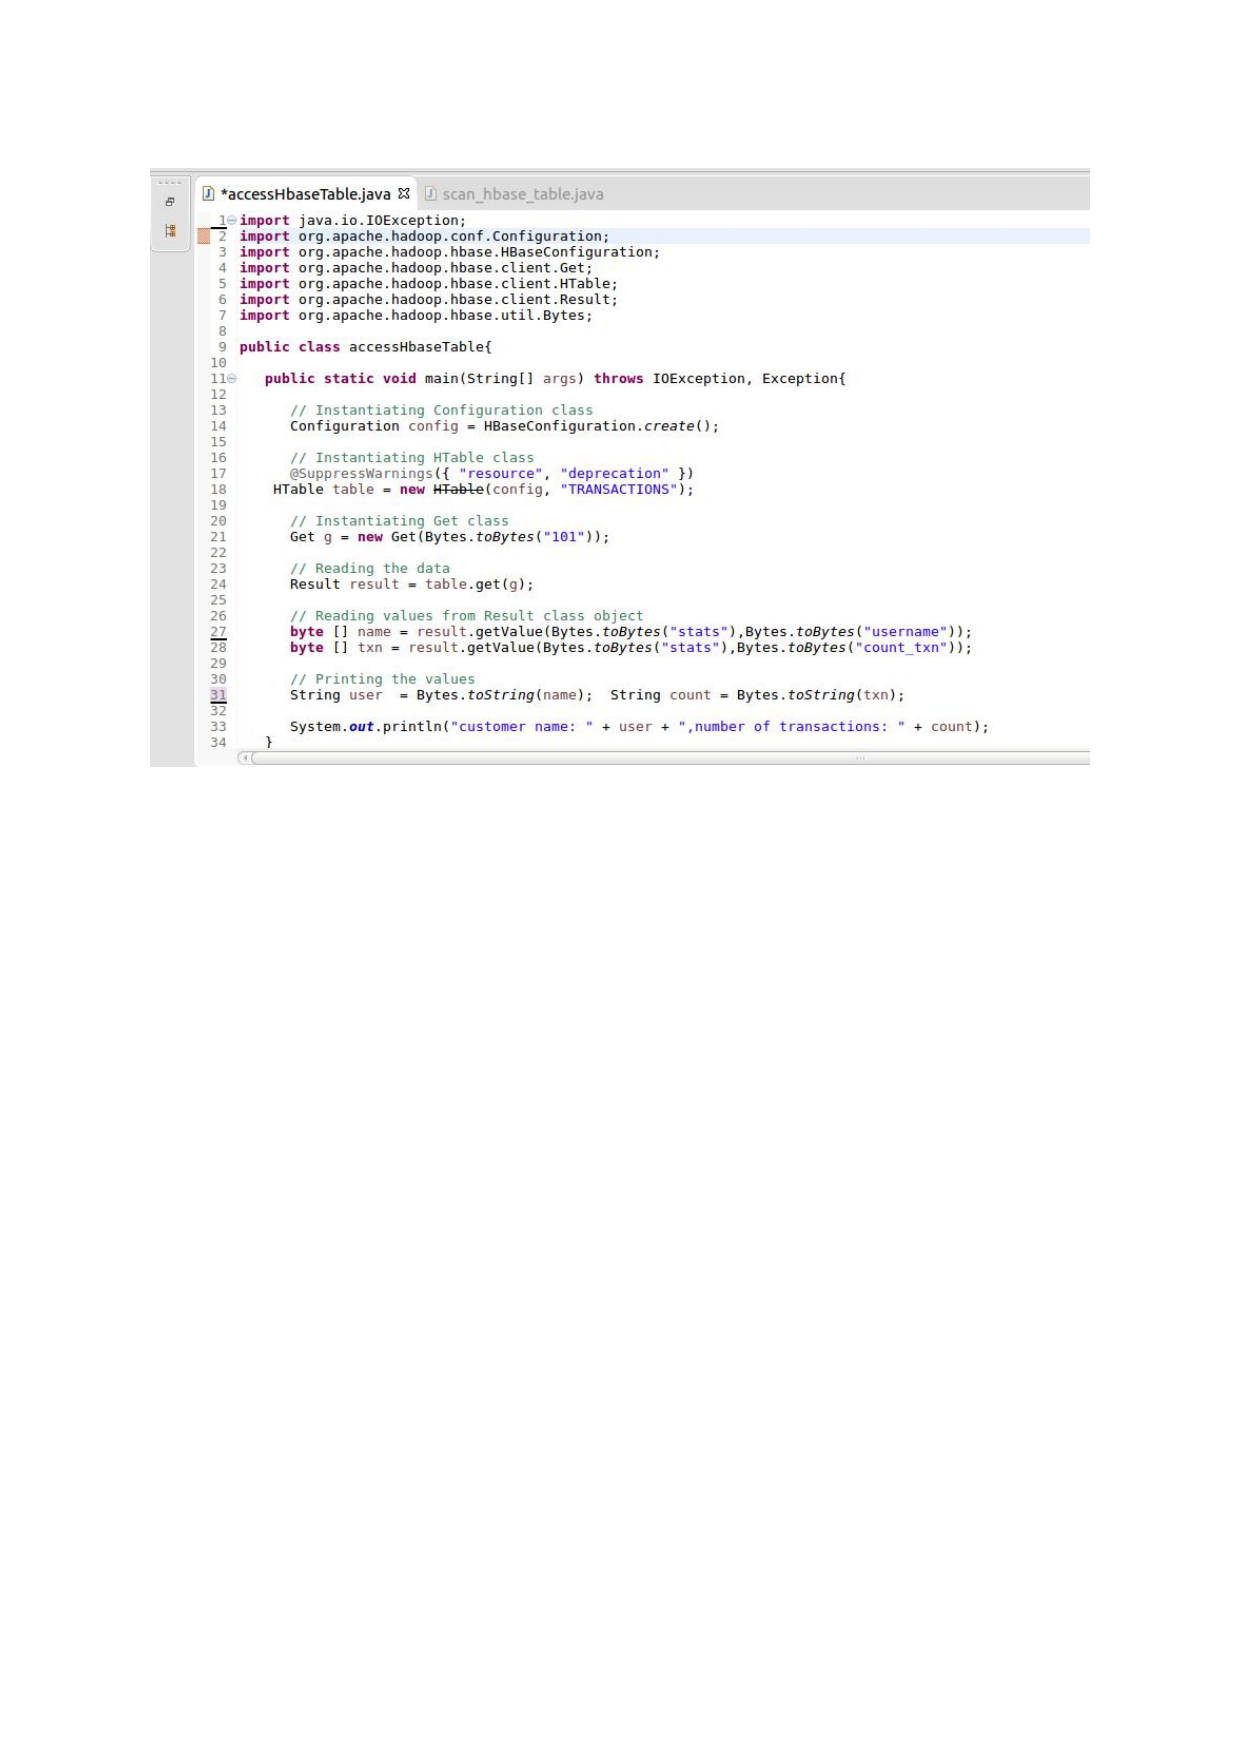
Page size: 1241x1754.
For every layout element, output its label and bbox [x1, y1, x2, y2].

picture [150, 168, 1091, 767]
